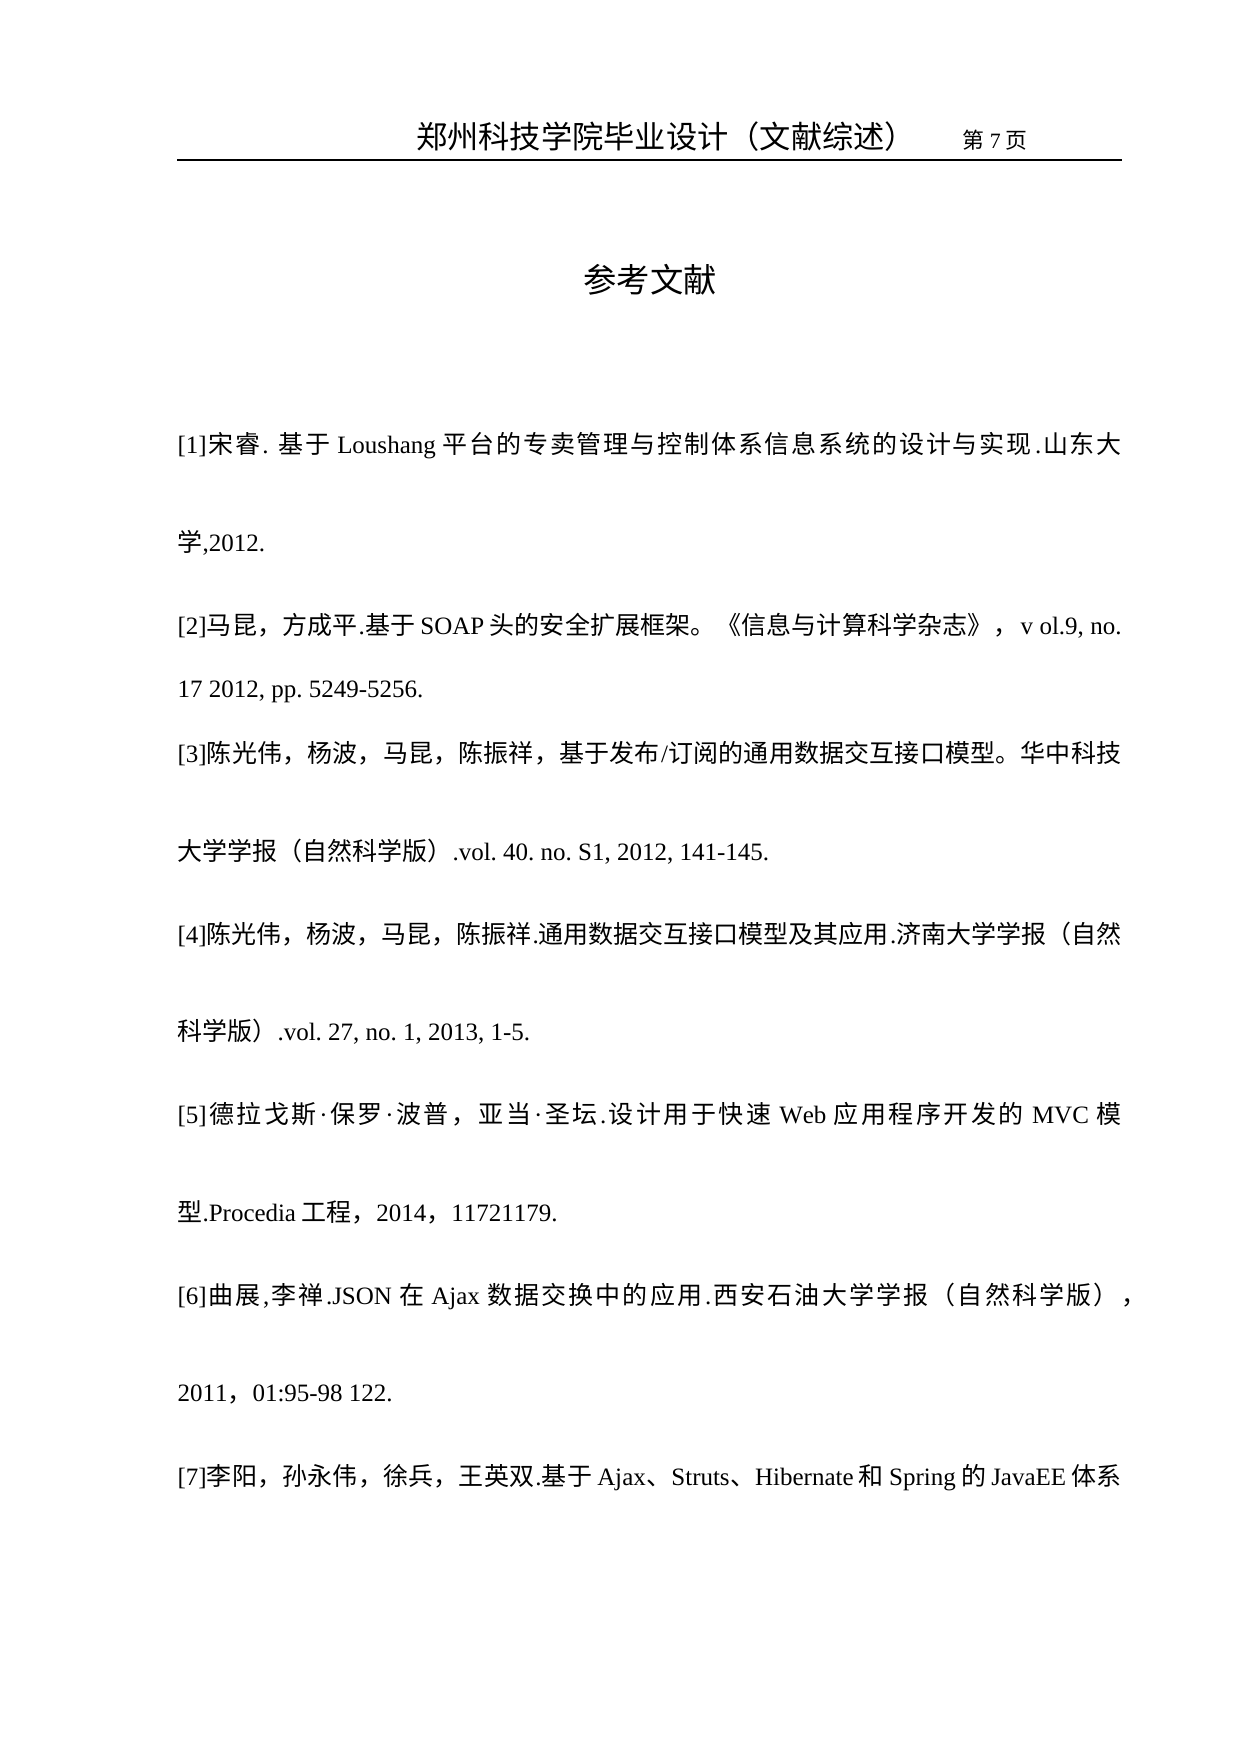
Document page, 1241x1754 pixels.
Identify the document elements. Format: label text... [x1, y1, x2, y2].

subtitle 参考文献 [177, 245, 1122, 310]
text [1]宋睿. 基于Loushang平台的专卖管理与控制体系信息系统的设计与实现.山东大学,2012. [177, 410, 1122, 573]
text [5]德拉戈斯·保罗·波普，亚当·圣坛.设计用于快速Web应用程序开发的MVC模型.Procedia工程，2014，11721179. [177, 1080, 1122, 1243]
text [3]陈光伟，杨波，马昆，陈振祥，基于发布/订阅的通用数据交互接口模型。华中科技大学学报（自然科学版）.vol. 40. no. S1, 2012, 141-145. [177, 719, 1122, 882]
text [177, 1442, 1122, 1507]
text [6]曲展,李禅.JSON在Ajax数据交换中的应用.西安石油大学学报（自然科学版），2011，01:95-98 122. [177, 1261, 1122, 1423]
text [4]陈光伟，杨波，马昆，陈振祥.通用数据交互接口模型及其应用.济南大学学报（自然科学版）.vol. 27, no. 1, 2013, 1-5. [177, 900, 1122, 1062]
text [2]马昆，方成平.基于SOAP头的安全扩展框架。《信息与计算科学杂志》，v ol.9, no. 17 2012, pp. 5249-5256. [177, 591, 1122, 705]
